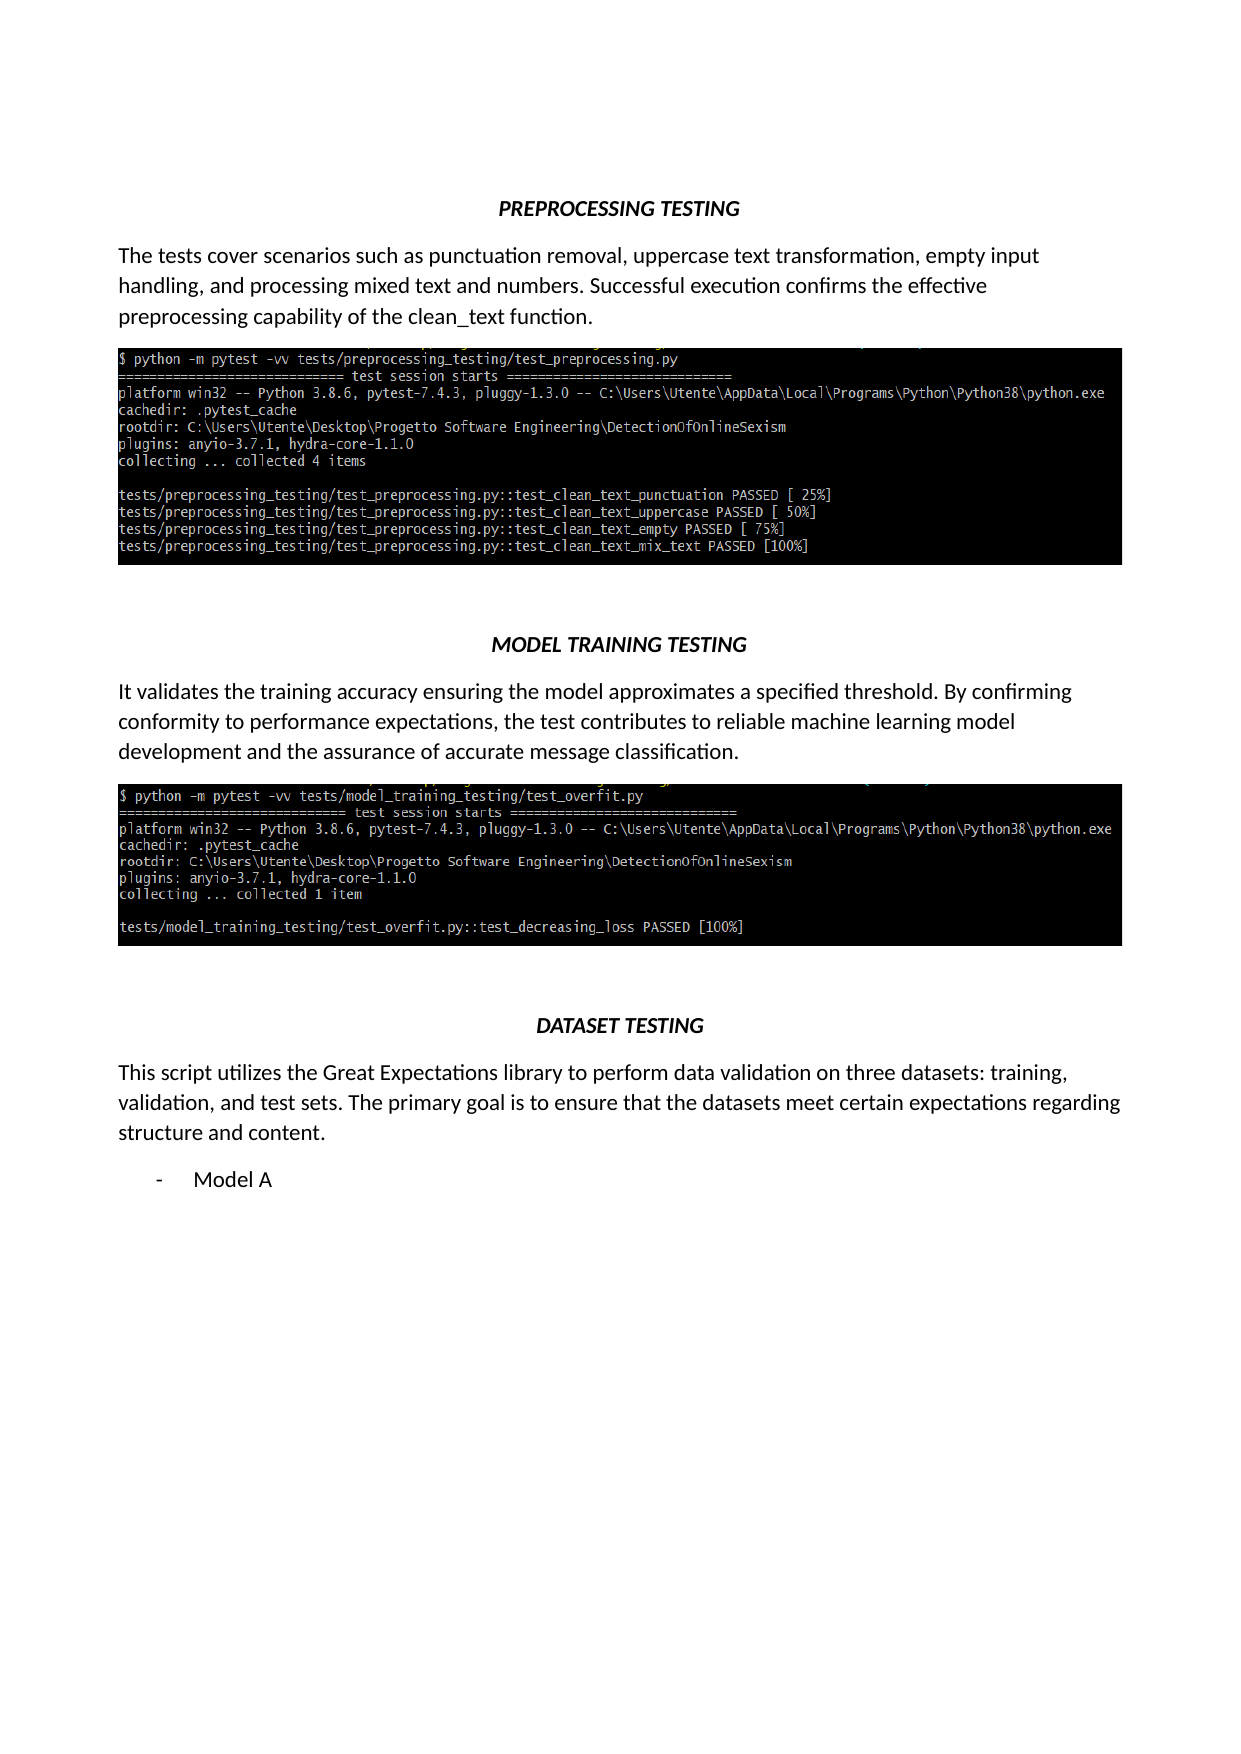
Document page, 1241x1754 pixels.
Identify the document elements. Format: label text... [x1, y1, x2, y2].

text The tests cover scenarios such as punctuation removal, uppercase text transformation, empty input handling, and processing mixed text and numbers. Successful execution confirms the effective preprocessing capability of the clean_text function. [118, 241, 1122, 330]
text DATASET TESTING [118, 1011, 1122, 1039]
text PREPROCESSING TESTING [118, 194, 1122, 222]
text This script utilizes the Great Expectations library to perform data validation on three datasets: training, validation, and test sets. The primary goal is to ensure that the datasets meet certain expectations regarding structure and content. [118, 1058, 1122, 1146]
text MODEL TRAINING TESTING [118, 630, 1122, 658]
text It validates the training accuracy ensuring the model approximates a specified threshold. By confirming conformity to performance expectations, the test contributes to reliable machine learning model development and the assurance of accurate message classification. [118, 677, 1122, 765]
list Model A [156, 1165, 1122, 1193]
picture [118, 784, 1123, 946]
picture [118, 348, 1123, 565]
